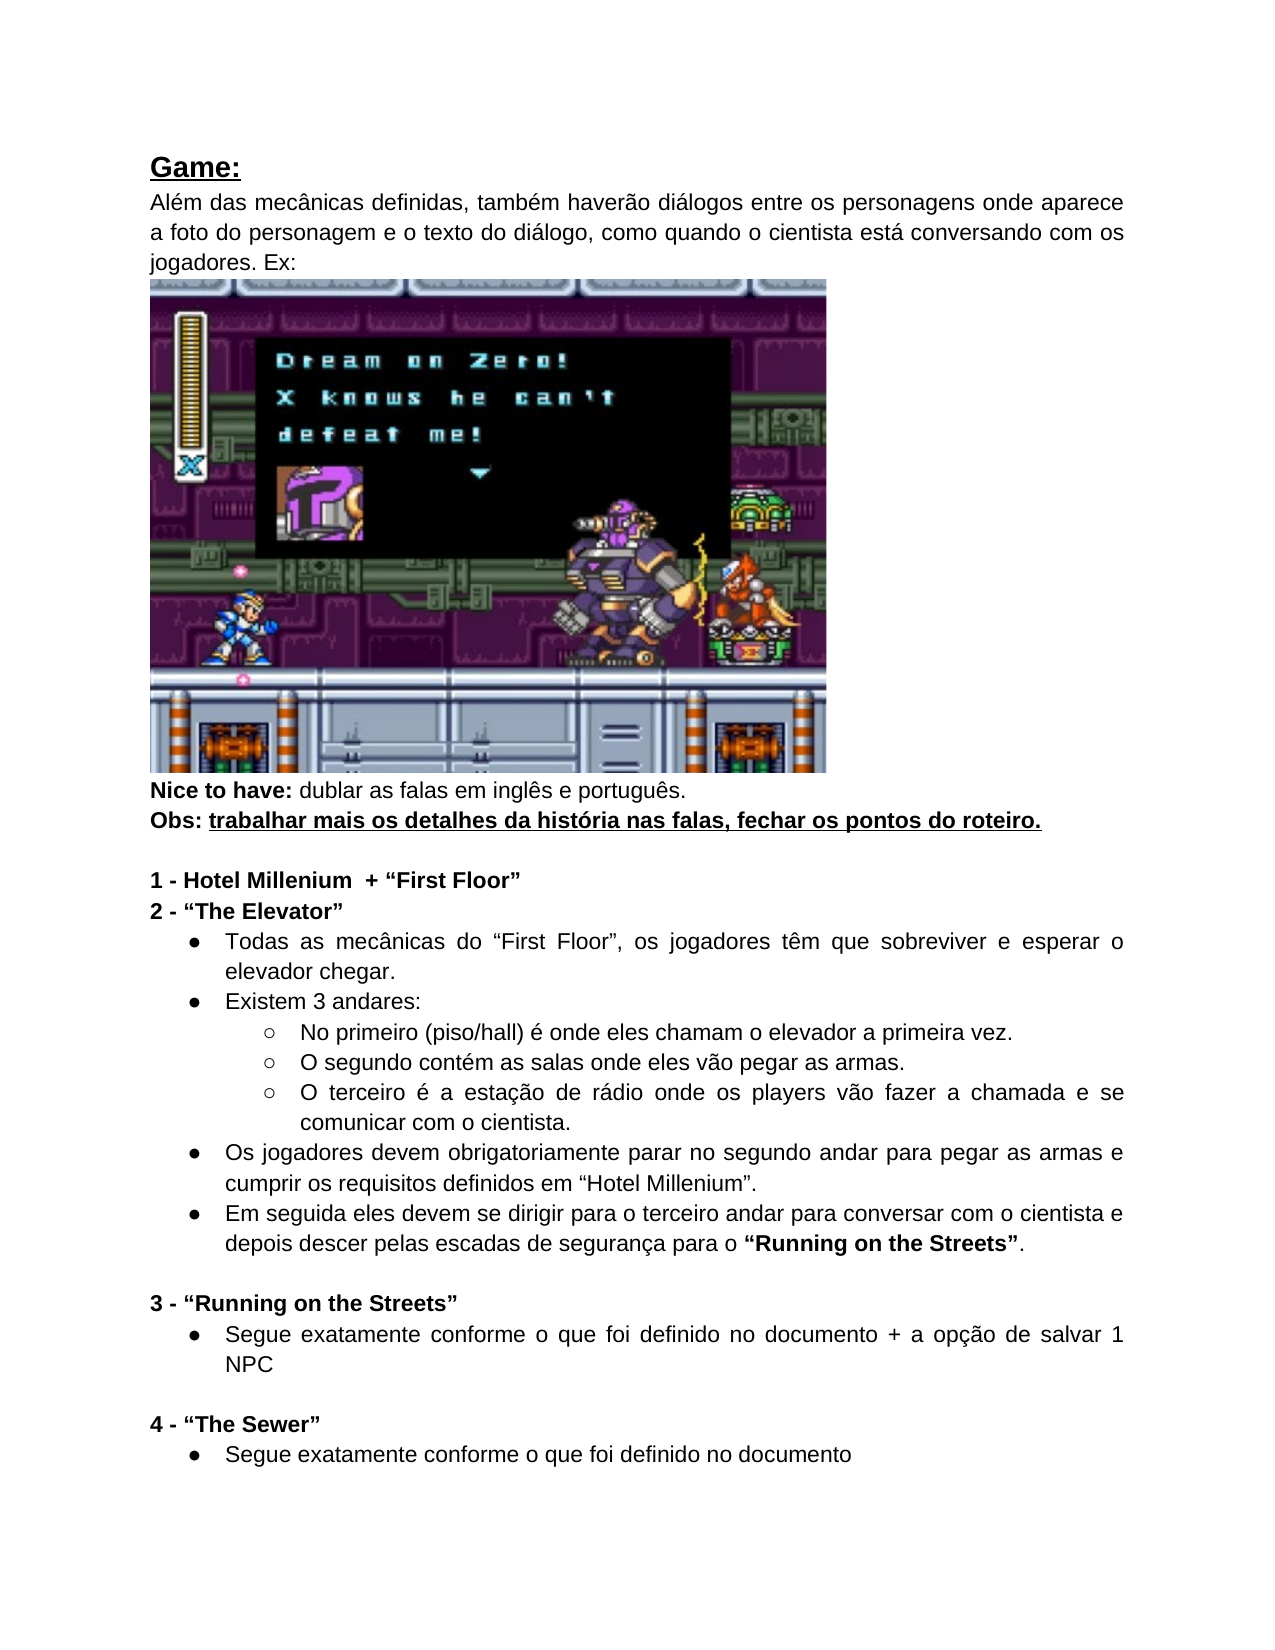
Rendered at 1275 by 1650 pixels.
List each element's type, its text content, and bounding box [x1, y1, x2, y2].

text Obs: trabalhar mais os detalhes da história nas falas, fechar os pontos do roteiro. [150, 807, 1125, 833]
text 4 - “The Sewer” [150, 1411, 1125, 1437]
text Além das mecânicas definidas, também haverão diálogos entre os personagens onde aparece a foto do personagem e o texto do diálogo, como quando o cientista está conversando com os jogadores. Ex: [150, 188, 1125, 275]
text 1 - Hotel Millenium + “First Floor” [150, 867, 1125, 894]
list Os jogadores devem obrigatoriamente parar no segundo andar para pegar as armas e cumprir os requisitos definidos em “Hotel Millenium”. [187, 1139, 1125, 1196]
list Em seguida eles devem se dirigir para o terceiro andar para conversar com o cientista e depois descer pelas escadas de segurança para o “Running on the Streets”. [187, 1200, 1125, 1256]
text Game: [150, 150, 1125, 183]
text 3 - “Running on the Streets” [150, 1290, 1125, 1317]
picture [150, 279, 827, 773]
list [187, 1441, 1125, 1468]
list O segundo contém as salas onde eles vão pegar as armas. [262, 1049, 1125, 1075]
list O terceiro é a estação de rádio onde os players vão fazer a chamada e se comunicar com o cientista. [262, 1079, 1125, 1135]
text 2 - “The Elevator” [150, 898, 1125, 924]
list No primeiro (piso/hall) é onde eles chamam o elevador a primeira vez. [262, 1018, 1125, 1045]
list Existem 3 andares: [187, 988, 1125, 1014]
text Nice to have: dublar as falas em inglês e português. [150, 777, 1125, 803]
list Todas as mecânicas do “First Floor”, os jogadores têm que sobreviver e esperar o elevador chegar. [187, 928, 1125, 984]
list Segue exatamente conforme o que foi definido no documento + a opção de salvar 1 NPC [187, 1321, 1125, 1377]
